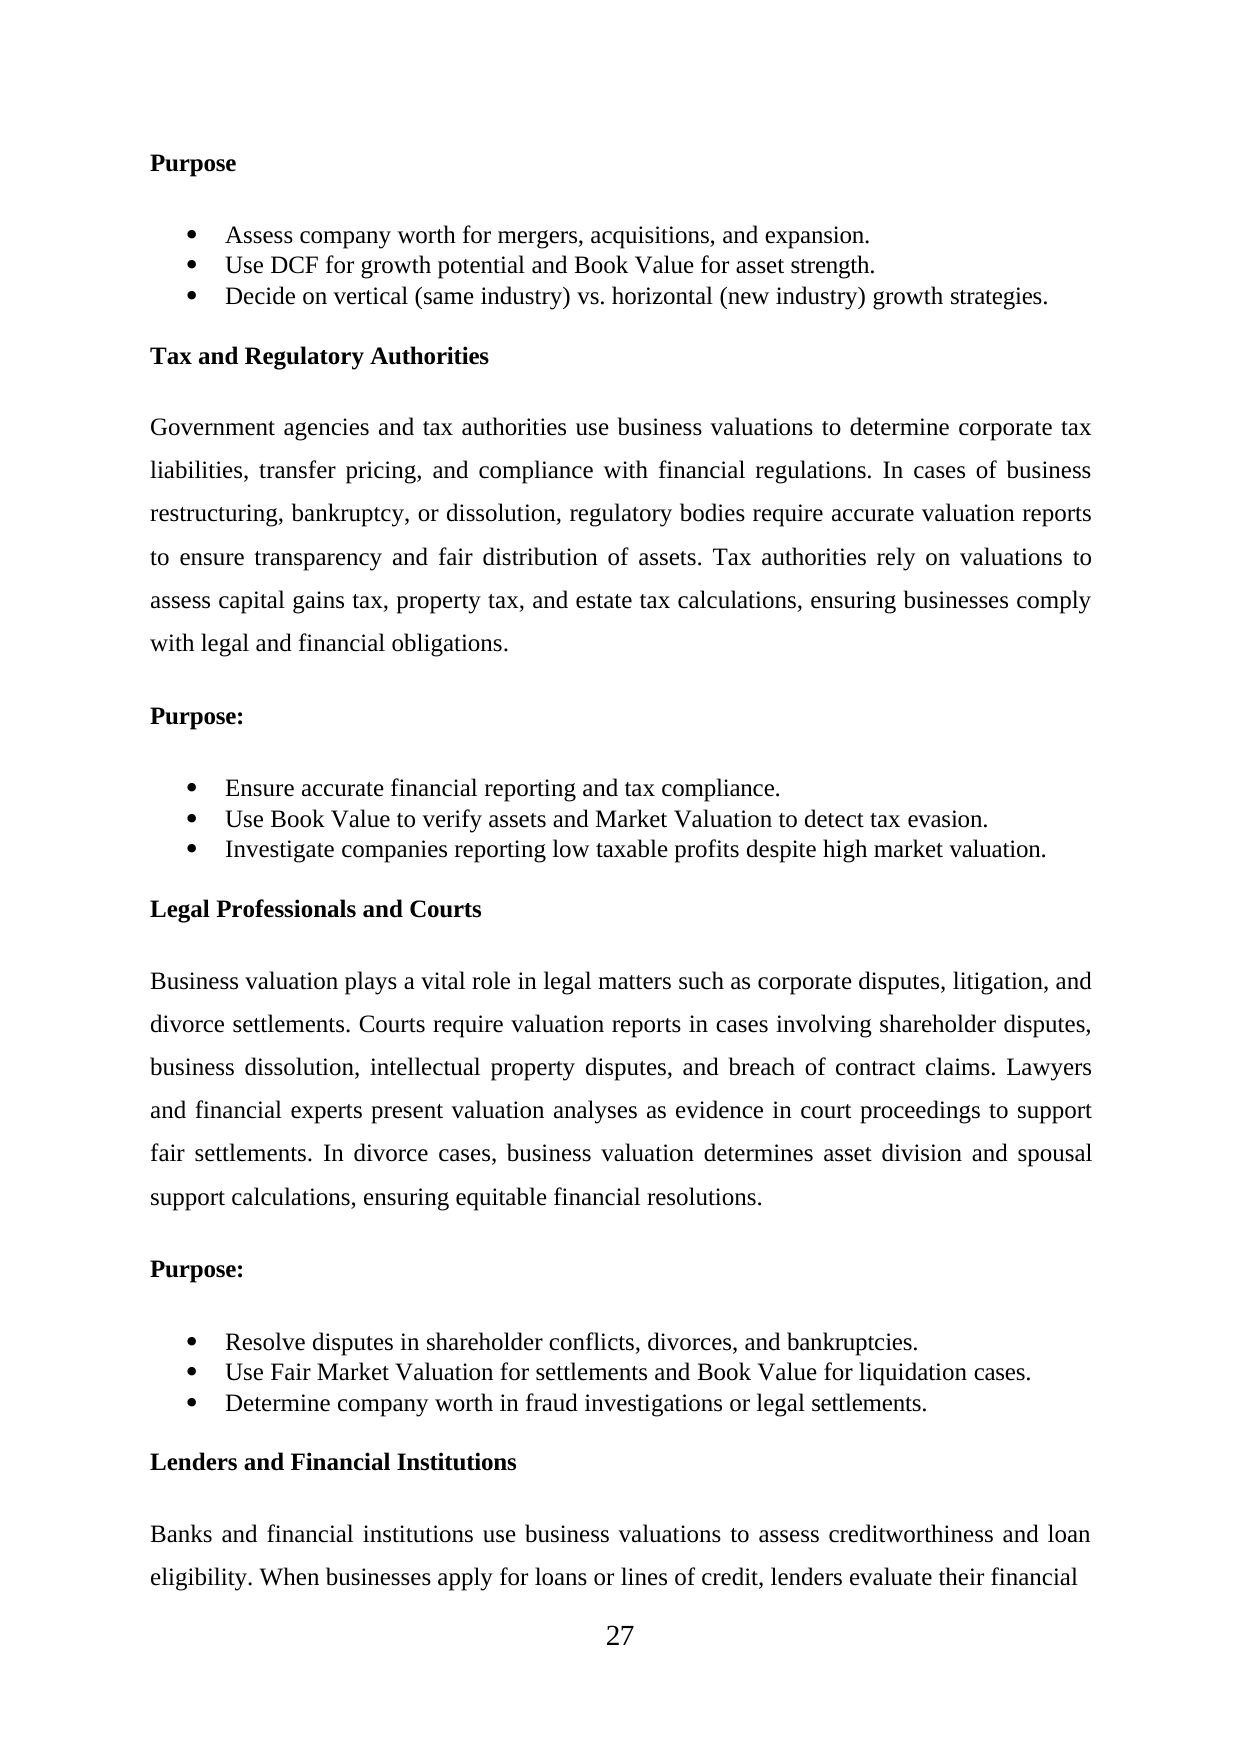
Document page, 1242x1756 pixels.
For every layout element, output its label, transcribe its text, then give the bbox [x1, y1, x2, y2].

text Business valuation plays a vital role in legal matters such as corporate disputes, litigation, and divorce settlements. Courts require valuation reports in cases involving shareholder disputes, business dissolution, intellectual property disputes, and breach of contract claims. Lawyers and financial experts present valuation analyses as evidence in court proceedings to support fair settlements. In divorce cases, business valuation determines asset division and spousal support calculations, ensuring equitable financial resolutions. [150, 966, 1093, 1210]
subtitle Purpose: [150, 701, 1212, 730]
subtitle Purpose: [150, 1254, 1212, 1283]
subtitle Tax and Regulatory Authorities [150, 341, 1212, 369]
list Assess company worth for mergers, acquisitions, and expansion. [187, 219, 1212, 249]
text Banks and financial institutions use business valuations to assess creditworthiness and loan eligibility. When businesses apply for loans or lines of credit, lenders evaluate their financial [150, 1519, 1092, 1591]
list Use Fair Market Valuation for settlements and Book Value for liquidation cases. [187, 1356, 1212, 1387]
list Investigate companies reporting low taxable profits despite high market valuation. [187, 833, 1212, 864]
list Resolve disputes in shareholder conflicts, divorces, and bankruptcies. [187, 1326, 1212, 1356]
list Use Book Value to verify assets and Market Valuation to detect tax evasion. [187, 803, 1212, 833]
list Ensure accurate financial reporting and tax compliance. [187, 772, 1212, 803]
subtitle Lenders and Financial Institutions [150, 1447, 1212, 1476]
text Government agencies and tax authorities use business valuations to determine corporate tax liabilities, transfer pricing, and compliance with financial regulations. In cases of business restructuring, bankruptcy, or dissolution, regulatory bodies require accurate valuation reports to ensure transparency and fair distribution of assets. Tax authorities rely on valuations to assess capital gains tax, property tax, and estate tax calculations, ensuring businesses comply with legal and financial obligations. [150, 412, 1093, 657]
list Decide on vertical (same industry) vs. horizontal (new industry) growth strategies. [187, 280, 1212, 310]
subtitle Purpose [150, 148, 1212, 177]
subtitle Legal Professionals and Courts [150, 894, 1212, 923]
list Use DCF for growth potential and Book Value for asset strength. [187, 249, 1212, 280]
list Determine company worth in fraud investigations or legal settlements. [187, 1387, 1212, 1417]
